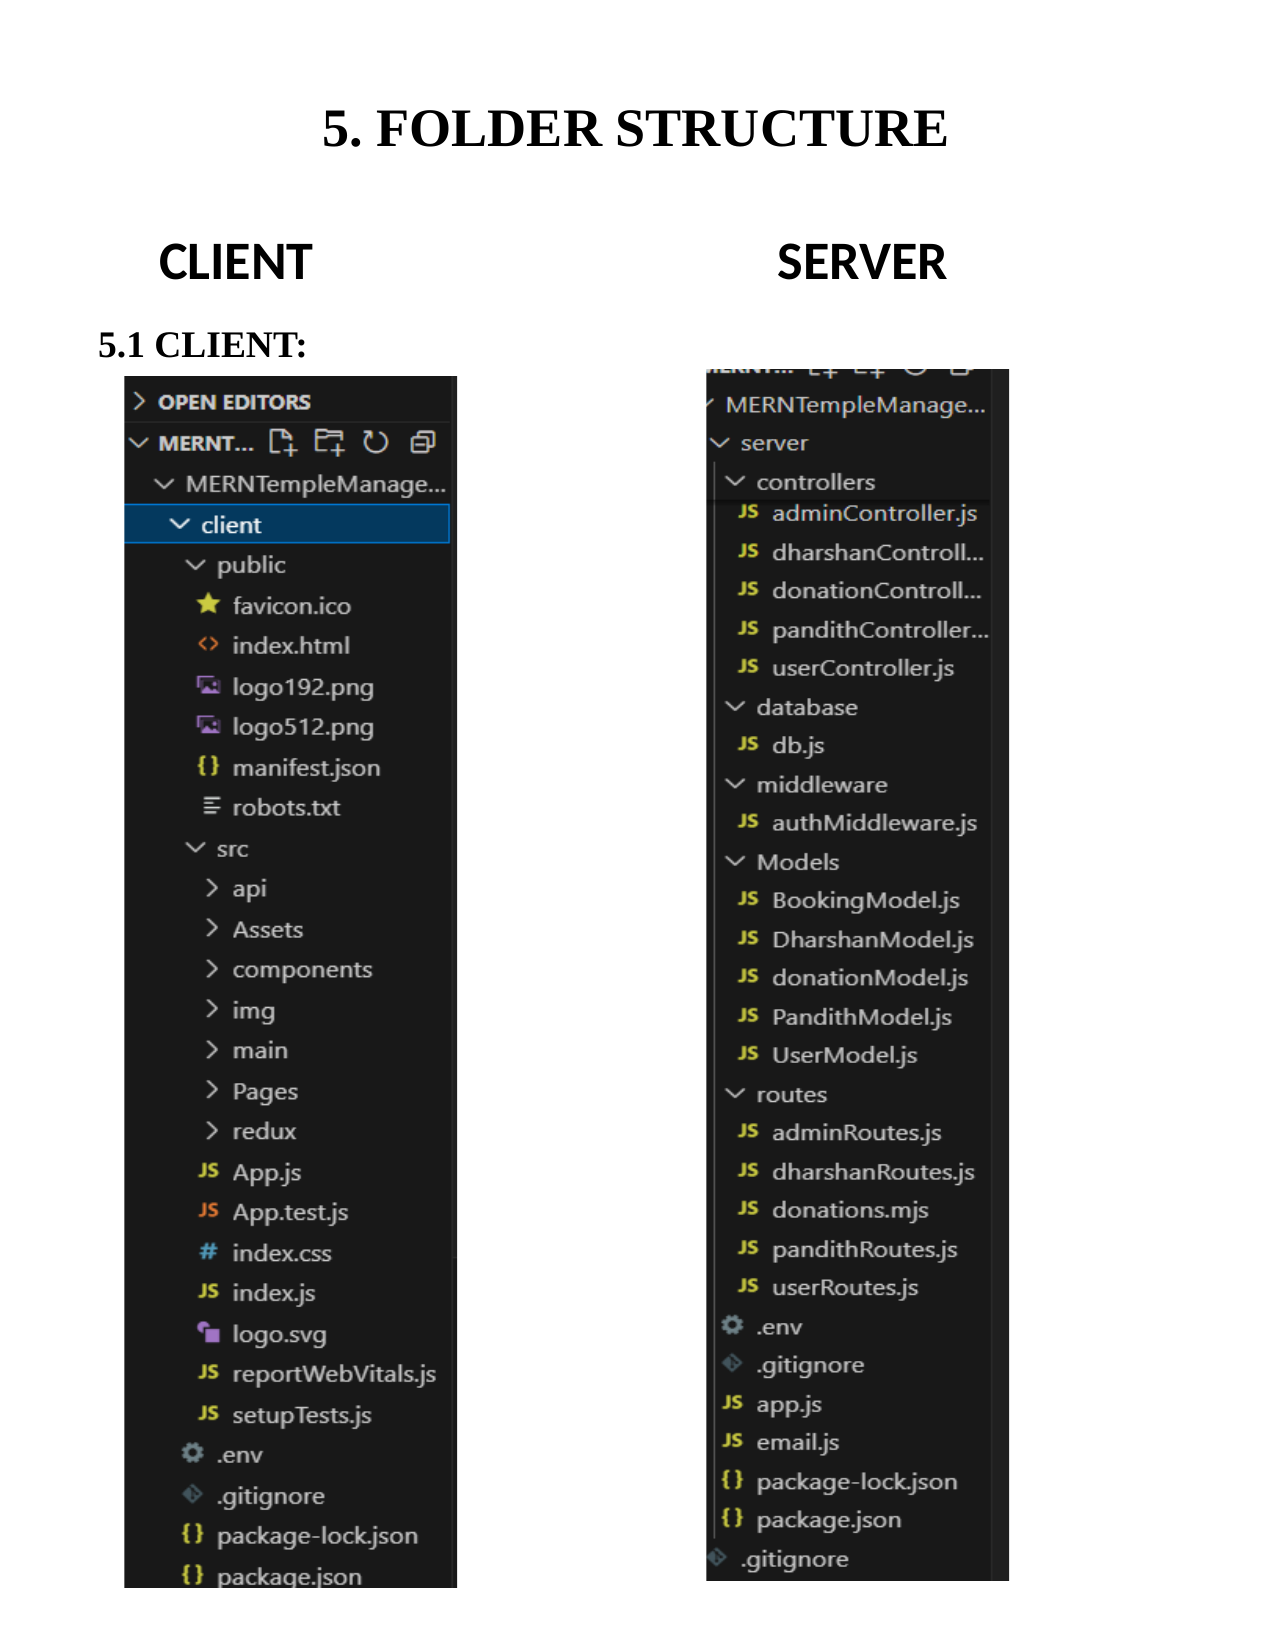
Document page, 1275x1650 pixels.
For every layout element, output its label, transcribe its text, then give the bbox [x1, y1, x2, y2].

text CLIENT SERVER [98, 227, 1194, 293]
picture [706, 369, 1010, 1581]
text 5. FOLDER STRUCTURE [98, 96, 1194, 158]
subtitle 5.1 CLIENT: [98, 323, 1194, 366]
picture [124, 376, 458, 1588]
